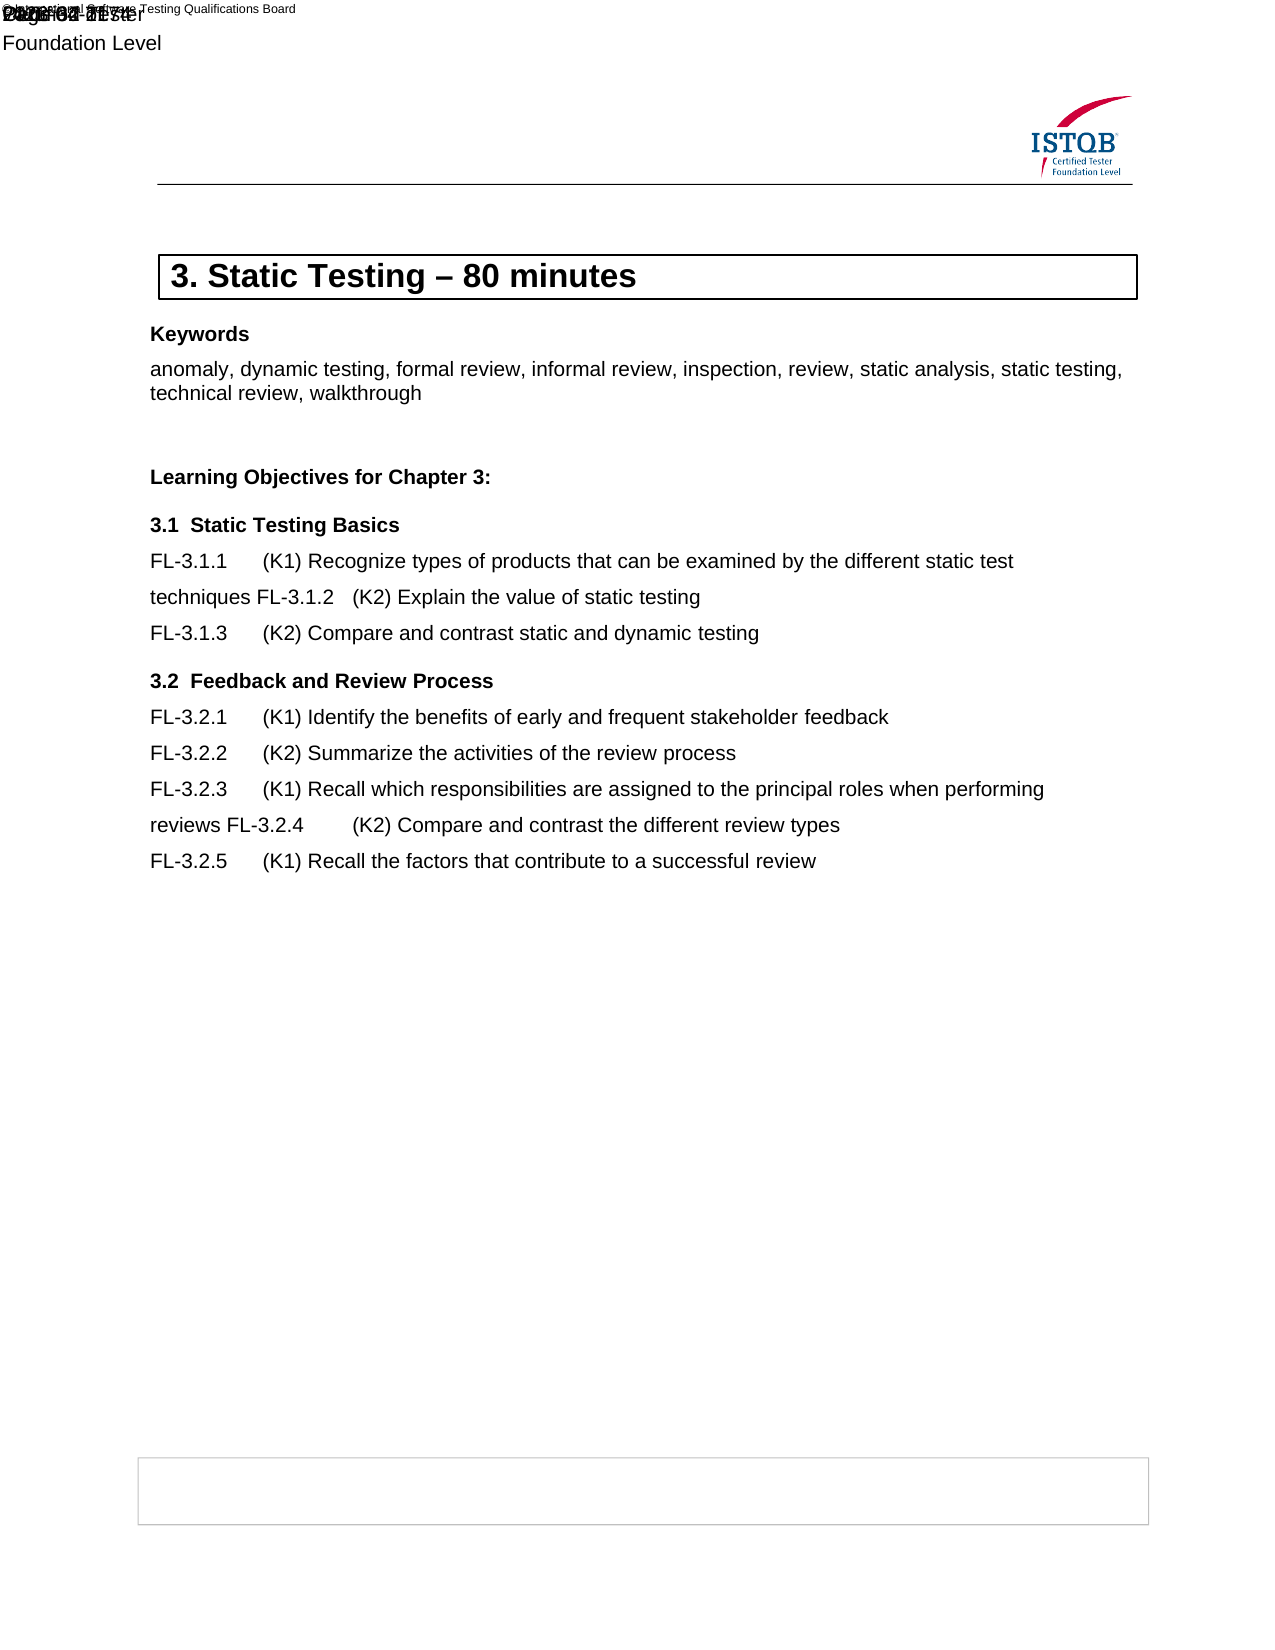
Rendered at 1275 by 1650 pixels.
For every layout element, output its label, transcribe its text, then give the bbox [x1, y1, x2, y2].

subtitle Static Testing Basics [150, 513, 1152, 537]
subtitle Keywords [150, 322, 1152, 346]
picture [1031, 96, 1133, 179]
text FL-3.2.5 (K1) Recall the factors that contribute to a successful review [150, 848, 1152, 872]
text anomaly, dynamic testing, formal review, informal review, inspection, review, static analysis, static testing, technical review, walkthrough [150, 358, 1152, 404]
text FL-3.1.1 (K1) Recognize types of products that can be examined by the different static test techniques FL-3.1.2 (K2) Explain the value of static testing [150, 549, 1119, 609]
text FL-3.2.1 (K1) Identify the benefits of early and frequent stakeholder feedback FL-3.2.2 (K2) Summarize the activities of the review process [150, 705, 889, 764]
text FL-3.1.3 (K2) Compare and contrast static and dynamic testing [150, 621, 1152, 645]
subtitle Feedback and Review Process [150, 669, 1152, 693]
text FL-3.2.3 (K1) Recall which responsibilities are assigned to the principal roles when performing reviews FL-3.2.4 (K2) Compare and contrast the different review types [150, 777, 1121, 836]
subtitle Learning Objectives for Chapter 3: [150, 465, 1152, 489]
